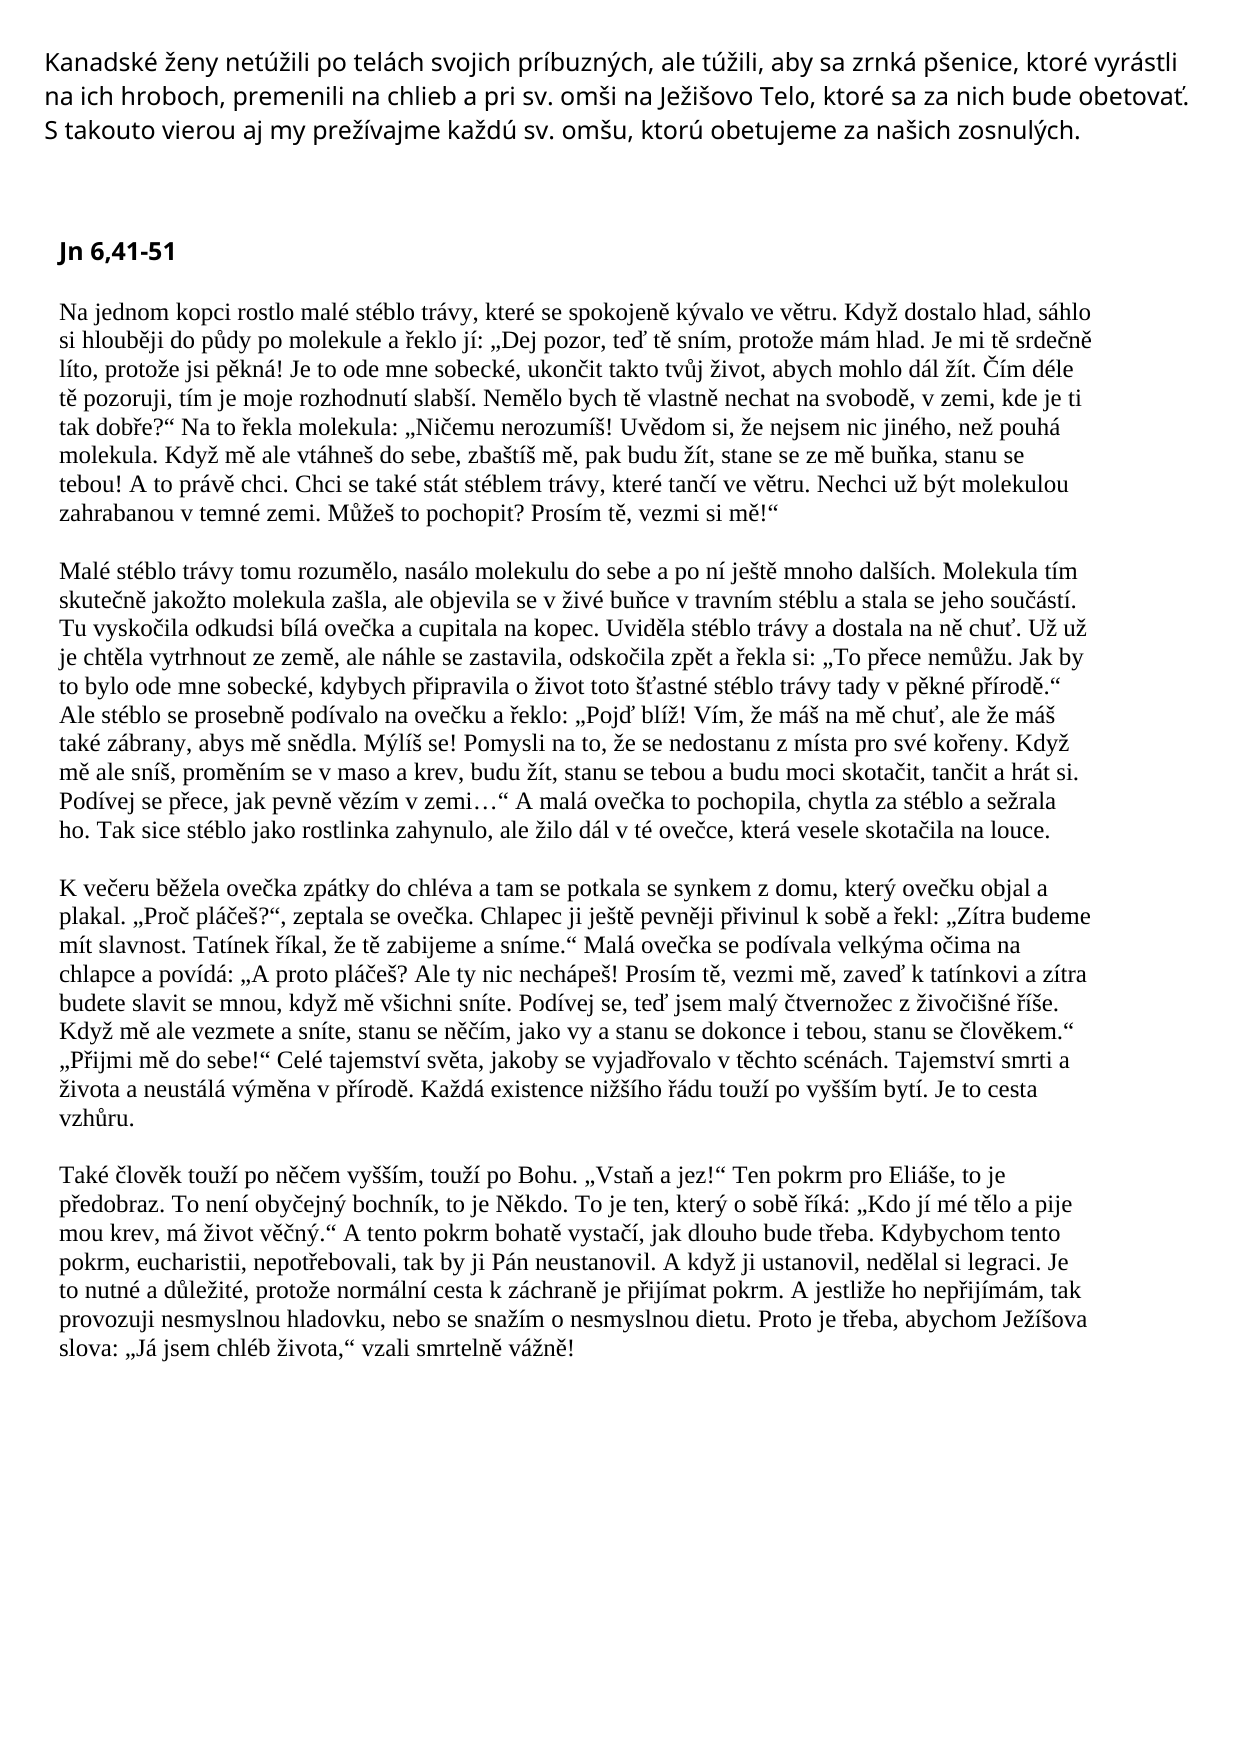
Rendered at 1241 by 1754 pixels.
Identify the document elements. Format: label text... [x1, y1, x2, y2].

text Na jednom kopci rostlo malé stéblo trávy, které se spokojeně kývalo ve větru. Když dostalo hlad, sáhlo si hlouběji do půdy po molekule a řeklo jí: „Dej pozor, teď tě sním, protože mám hlad. Je mi tě srdečně líto, protože jsi pěkná! Je to ode mne sobecké, ukončit takto tvůj život, abych mohlo dál žít. Čím déle tě pozoruji, tím je moje rozhodnutí slabší. Nemělo bych tě vlastně nechat na svobodě, v zemi, kde je ti tak dobře?“ Na to řekla molekula: „Ničemu nerozumíš! Uvědom si, že nejsem nic jiného, než pouhá molekula. Když mě ale vtáhneš do sebe, zbaštíš mě, pak budu žít, stane se ze mě buňka, stanu se tebou! A to právě chci. Chci se také stát stéblem trávy, které tančí ve větru. Nechci už být molekulou zahrabanou v temné zemi. Můžeš to pochopit? Prosím tě, vezmi si mě!“ [59, 297, 1093, 527]
text Také člověk touží po něčem vyšším, touží po Bohu. „Vstaň a jez!“ Ten pokrm pro Eliáše, to je předobraz. To není obyčejný bochník, to je Někdo. To je ten, který o sobě říká: „Kdo jí mé tělo a pije mou krev, má život věčný.“ A tento pokrm bohatě vystačí, jak dlouho bude třeba. Kdybychom tento pokrm, eucharistii, nepotřebovali, tak by ji Pán neustanovil. A když ji ustanovil, nedělal si legraci. Je to nutné a důležité, protože normální cesta k záchraně je přijímat pokrm. A jestliže ho nepřijímám, tak provozuji nesmyslnou hladovku, nebo se snažím o nesmyslnou dietu. Proto je třeba, abychom Ježíšova slova: „Já jsem chléb života,“ vzali smrtelně vážně! [59, 1161, 1093, 1362]
text K večeru běžela ovečka zpátky do chléva a tam se potkala se synkem z domu, který ovečku objal a plakal. „Proč pláčeš?“, zeptala se ovečka. Chlapec ji ještě pevněji přivinul k sobě a řekl: „Zítra budeme mít slavnost. Tatínek říkal, že tě zabijeme a sníme.“ Malá ovečka se podívala velkýma očima na chlapce a povídá: „A proto pláčeš? Ale ty nic nechápeš! Prosím tě, vezmi mě, zaveď k tatínkovi a zítra budete slavit se mnou, když mě všichni sníte. Podívej se, teď jsem malý čtvernožec z živočišné říše. Když mě ale vezmete a sníte, stanu se něčím, jako vy a stanu se dokonce i tebou, stanu se člověkem.“ „Přijmi mě do sebe!“ Celé tajemství světa, jakoby se vyjadřovalo v těchto scénách. Tajemství smrti a života a neustálá výměna v přírodě. Každá existence nižšího řádu touží po vyšším bytí. Je to cesta vzhůru. [59, 873, 1093, 1131]
text Kanadské ženy netúžili po telách svojich príbuzných, ale túžili, aby sa zrnká pšenice, ktoré vyrástli na ich hroboch, premenili na chlieb a pri sv. omši na Ježišovo Telo, ktoré sa za nich bude obetovať. S takouto vierou aj my prežívajme každú sv. omšu, ktorú obetujeme za našich zosnulých. [44, 44, 1196, 147]
text Malé stéblo trávy tomu rozumělo, nasálo molekulu do sebe a po ní ještě mnoho dalších. Molekula tím skutečně jakožto molekula zašla, ale objevila se v živé buňce v travním stéblu a stala se jeho součástí. Tu vyskočila odkudsi bílá ovečka a cupitala na kopec. Uviděla stéblo trávy a dostala na ně chuť. Už už je chtěla vytrhnout ze země, ale náhle se zastavila, odskočila zpět a řekla si: „To přece nemůžu. Jak by to bylo ode mne sobecké, kdybych připravila o život toto šťastné stéblo trávy tady v pěkné přírodě.“ Ale stéblo se prosebně podívalo na ovečku a řeklo: „Pojď blíž! Vím, že máš na mě chuť, ale že máš také zábrany, abys mě snědla. Mýlíš se! Pomysli na to, že se nedostanu z místa pro své kořeny. Když mě ale sníš, proměním se v maso a krev, budu žít, stanu se tebou a budu moci skotačit, tančit a hrát si. Podívej se přece, jak pevně vězím v zemi…“ A malá ovečka to pochopila, chytla za stéblo a sežrala ho. Tak sice stéblo jako rostlinka zahynulo, ale žilo dál v té ovečce, která vesele skotačila na louce. [59, 556, 1093, 843]
text Jn 6,41-51 [59, 234, 1093, 268]
